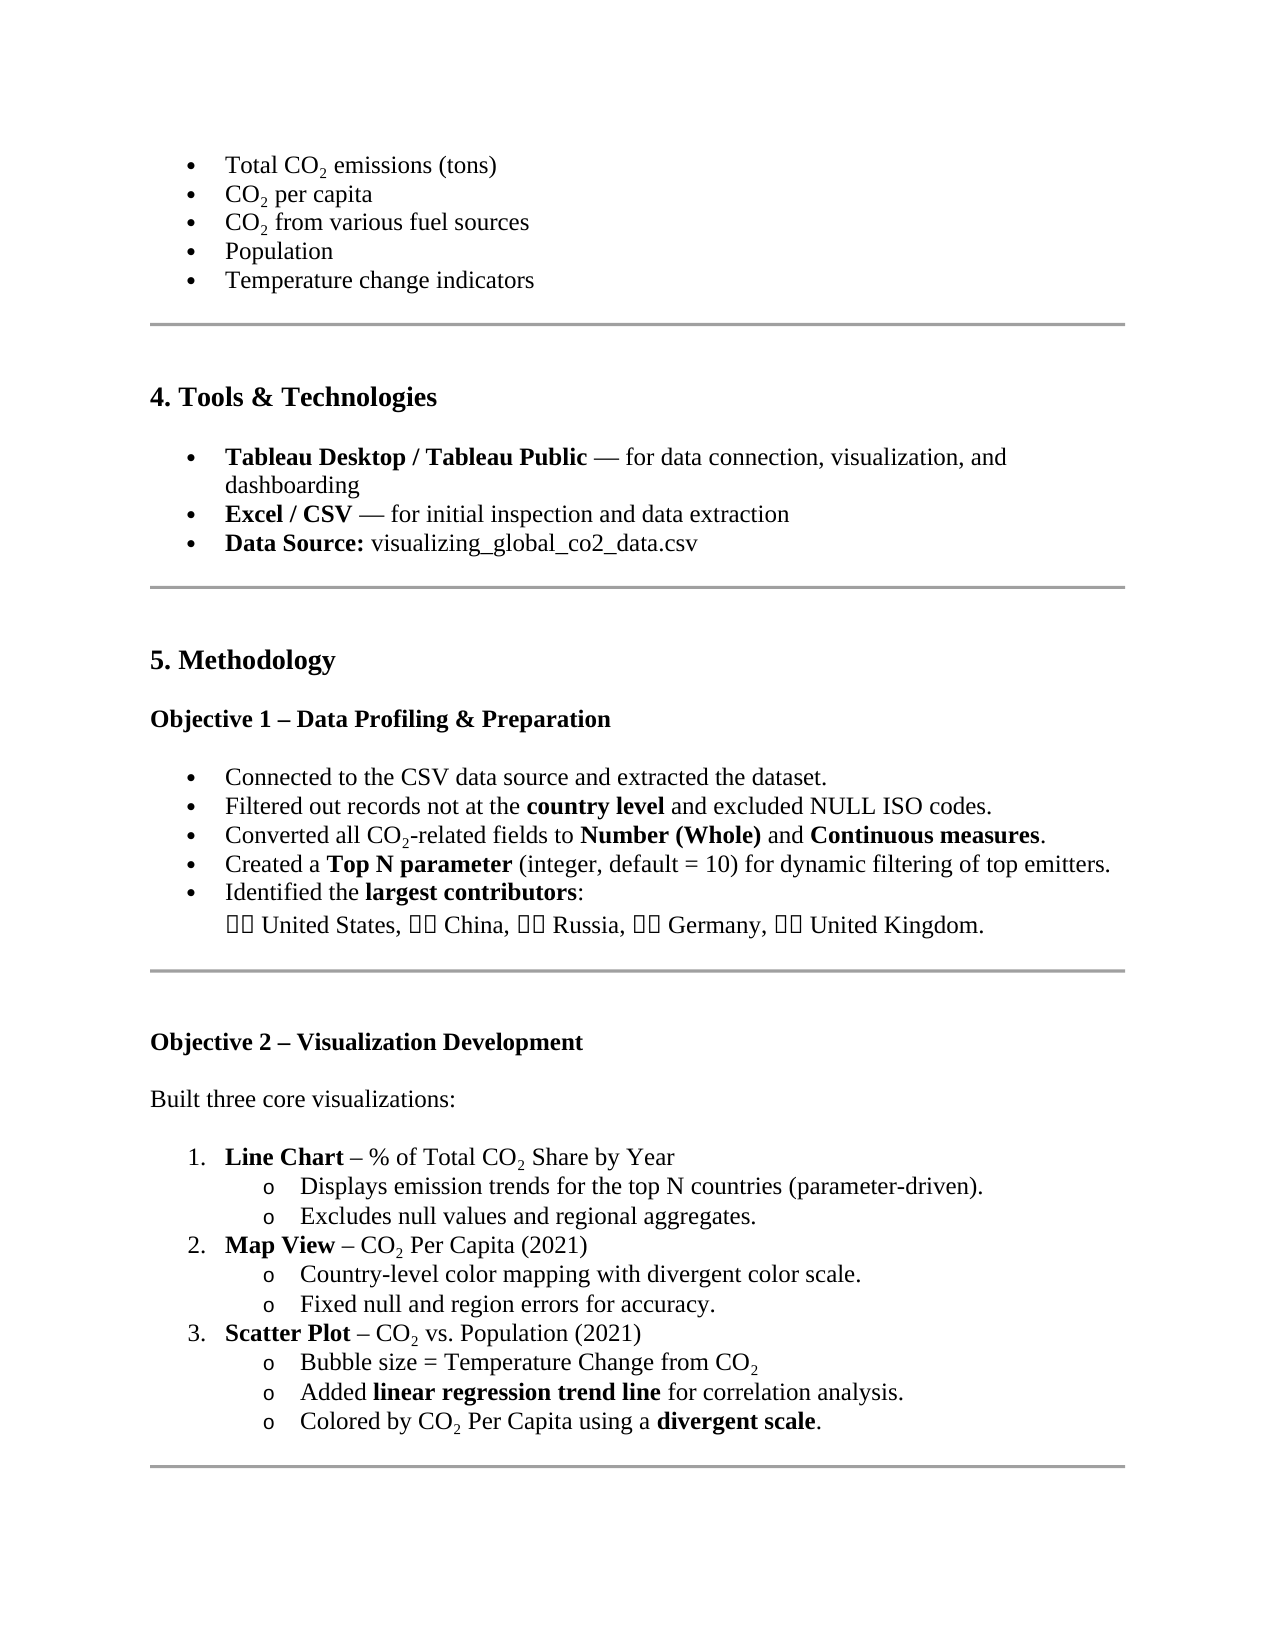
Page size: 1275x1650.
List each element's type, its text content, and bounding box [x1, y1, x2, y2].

list Total CO₂ emissions (tons) [187, 150, 1125, 179]
list Identified the largest contributors: 🇺🇸 United States, 🇨🇳 China, 🇷🇺 Russia, 🇩🇪 Germany, 🇬🇧 United Kingdom. [187, 877, 1125, 940]
list Created a Top N parameter (integer, default = 10) for dynamic filtering of top emitters. [187, 849, 1125, 877]
text Built three core visualizations: [150, 1084, 1125, 1113]
list Colored by CO₂ Per Capita using a divergent scale. [262, 1406, 1125, 1436]
list CO₂ per capita [187, 179, 1125, 207]
list Temperature change indicators [187, 265, 1125, 294]
list Filtered out records not at the country level and excluded NULL ISO codes. [187, 791, 1125, 820]
text Objective 1 – Data Profiling & Preparation [150, 704, 1125, 733]
list Connected to the CSV data source and extracted the dataset. [187, 762, 1125, 791]
text 4. Tools & Technologies [150, 380, 1125, 412]
list Excel / CSV — for initial inspection and data extraction [187, 499, 1125, 528]
list Population [187, 236, 1125, 265]
list Fixed null and region errors for accuracy. [262, 1289, 1125, 1318]
list Displays emission trends for the top N countries (parameter-driven). [262, 1171, 1125, 1201]
list Scatter Plot – CO₂ vs. Population (2021) [187, 1318, 1125, 1347]
list Bubble size = Temperature Change from CO₂ [262, 1347, 1125, 1377]
text 5. Methodology [150, 643, 1125, 675]
list Tableau Desktop / Tableau Public — for data connection, visualization, and dashboarding [187, 442, 1125, 499]
list Added linear regression trend line for correlation analysis. [262, 1377, 1125, 1406]
list Line Chart – % of Total CO₂ Share by Year [187, 1142, 1125, 1171]
list Excludes null values and regional aggregates. [262, 1201, 1125, 1230]
list Map View – CO₂ Per Capita (2021) [187, 1230, 1125, 1259]
list Data Source: visualizing_global_co2_data.csv [187, 528, 1125, 557]
list Country-level color mapping with divergent color scale. [262, 1259, 1125, 1289]
list CO₂ from various fuel sources [187, 207, 1125, 236]
list Converted all CO₂-related fields to Number (Whole) and Continuous measures. [187, 820, 1125, 849]
text Objective 2 – Visualization Development [150, 1027, 1125, 1055]
